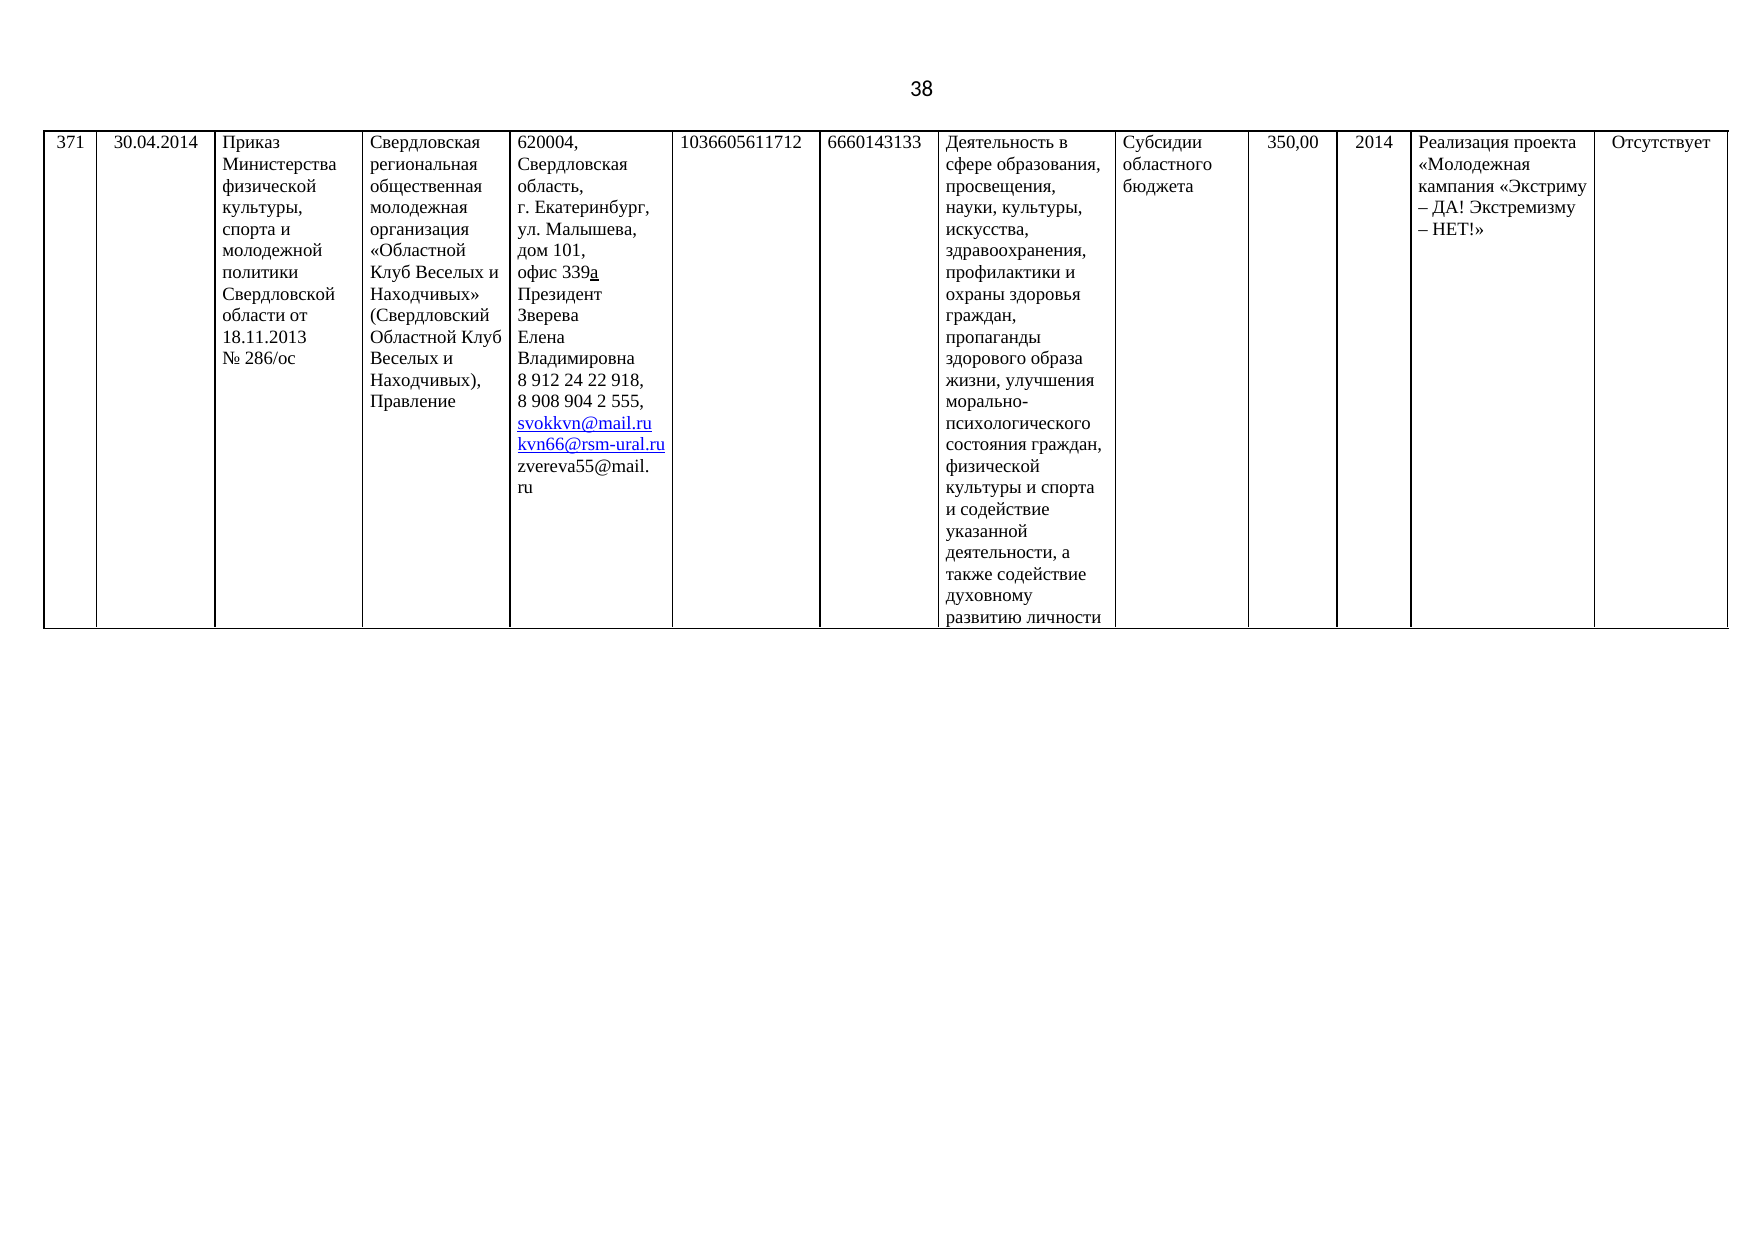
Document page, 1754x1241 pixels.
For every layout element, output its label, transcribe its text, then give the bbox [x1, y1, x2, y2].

table_cell Реализация проекта «Молодежная кампания «Экстриму – ДА! Экстремизму – НЕТ!» [1412, 132, 1594, 627]
table_cell 6660143133 [821, 132, 938, 627]
table_cell Деятельность в сфере образования, просвещения, науки, культуры, искусства, здравоохранения, профилактики и охраны здоровья граждан, пропаганды здорового образа жизни, улучшения морально-психологического состояния граждан, физической культуры и спорта и содействие указанной деятельности, а также содействие духовному развитию личности [939, 132, 1115, 627]
table_cell 371 [45, 132, 96, 627]
table_cell 1036605611712 [673, 132, 819, 627]
table_cell Отсутствует [1595, 132, 1727, 627]
table_cell 30.04.2014 [97, 132, 214, 627]
table_cell 350,00 [1249, 132, 1336, 627]
table_cell Приказ Министерства физической культуры, спорта и молодежной политики Свердловской области от 18.11.2013 № 286/ос [216, 132, 362, 627]
table_cell Субсидии областного бюджета [1116, 132, 1248, 627]
table_cell Свердловская региональная общественная молодежная организация «Областной Клуб Веселых и Находчивых» (Свердловский Областной Клуб Веселых и Находчивых), Правление [363, 132, 509, 627]
table_cell 620004, Свердловская область, г. Екатеринбург, ул. Малышева, дом 101, офис 339а Президент Зверева Елена Владимировна 8 912 24 22 918, 8 908 904 2 555, svokkvn@mail.ru kvn66@rsm-ural.ru zvereva55@mail. ru [511, 132, 672, 627]
table_cell 2014 [1338, 132, 1410, 627]
